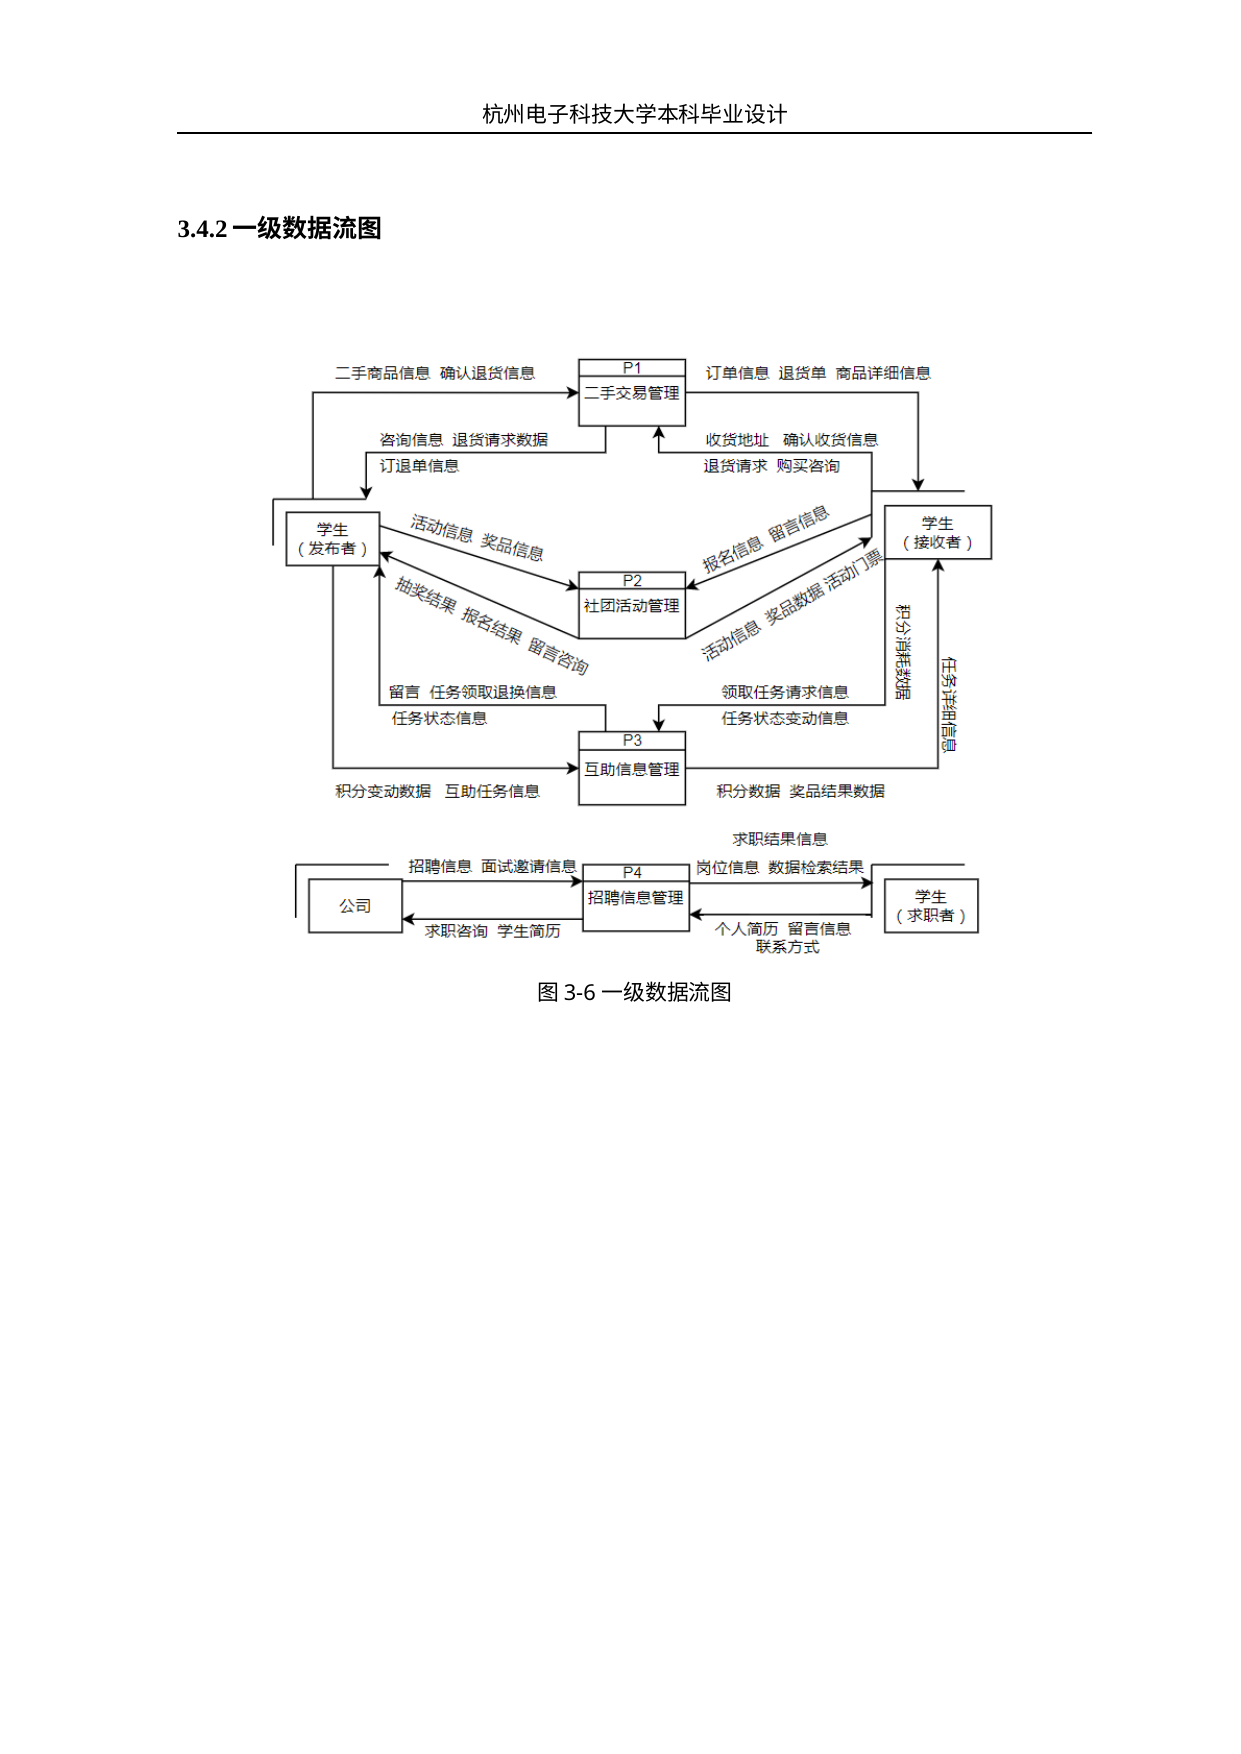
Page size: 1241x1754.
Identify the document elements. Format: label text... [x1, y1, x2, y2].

picture [247, 337, 1023, 970]
subtitle 3.4.2一级数据流图 [177, 194, 1092, 259]
